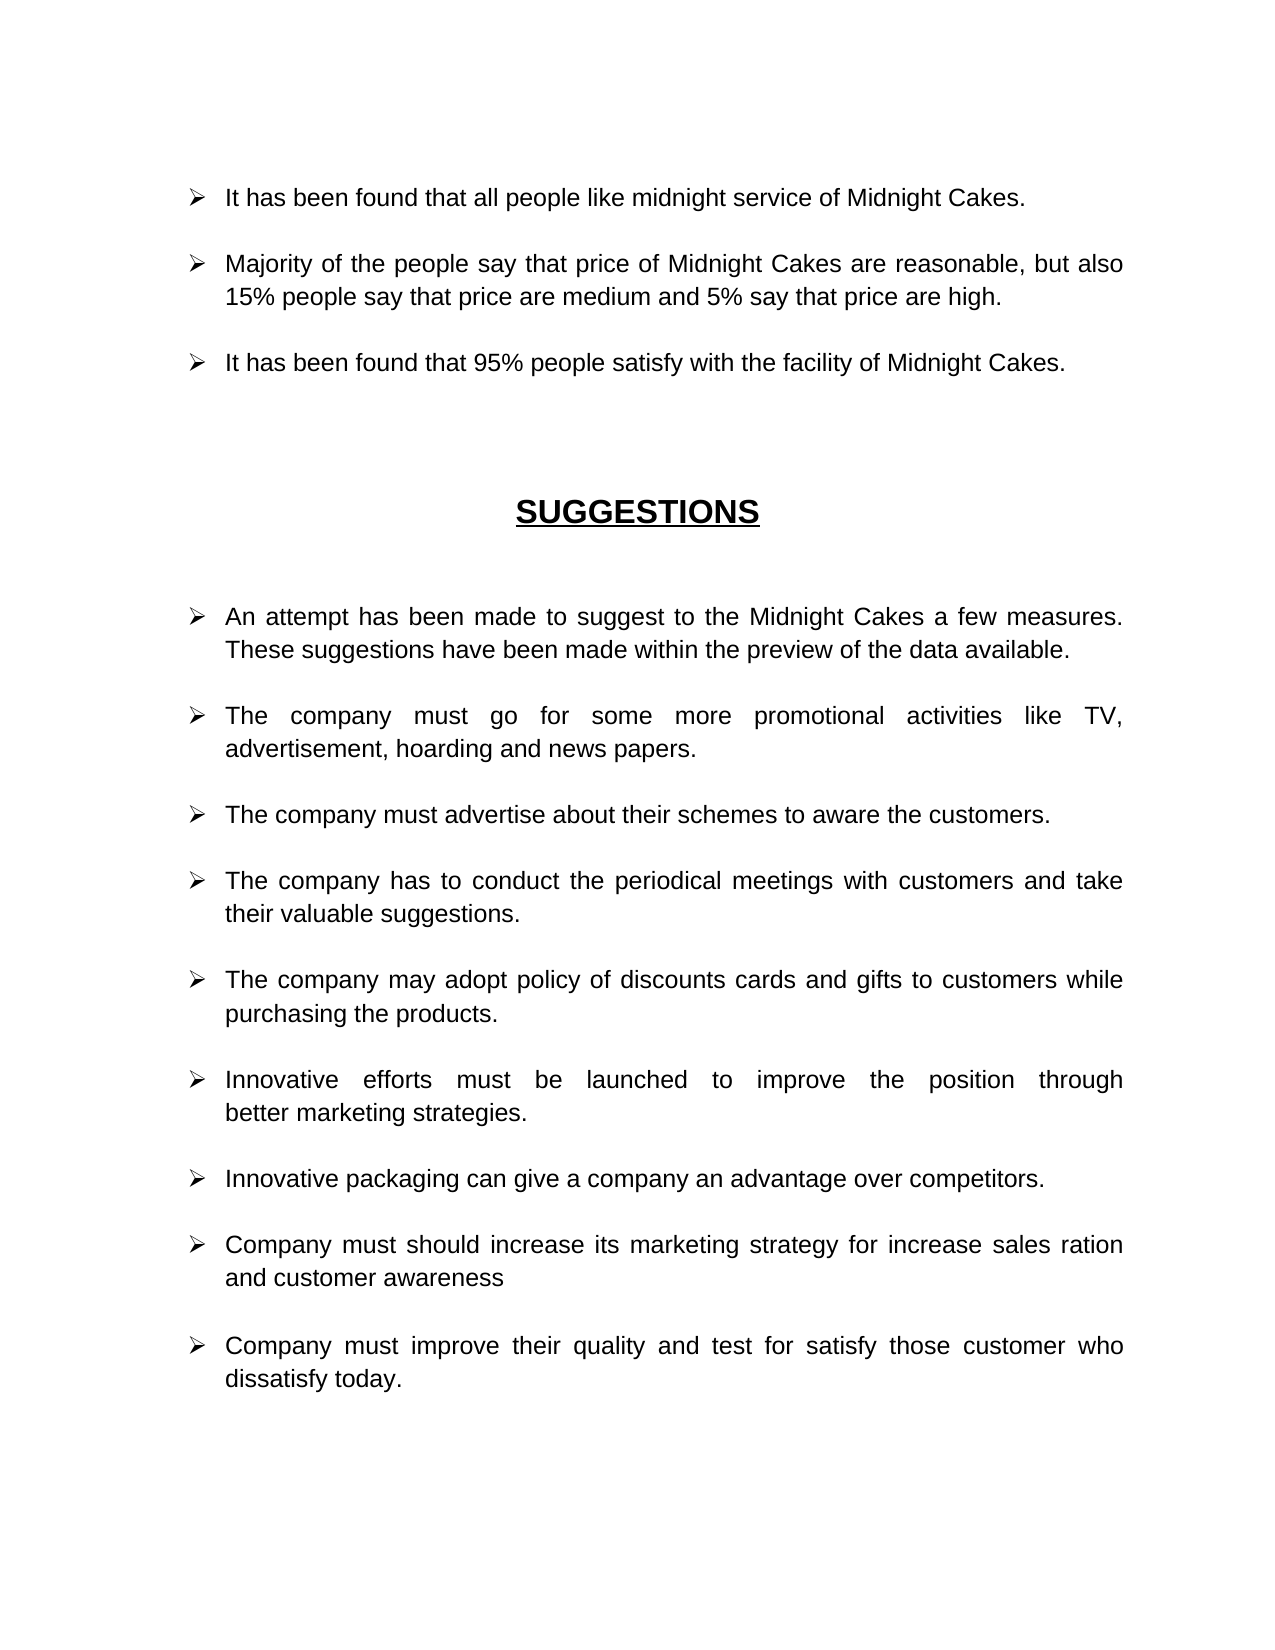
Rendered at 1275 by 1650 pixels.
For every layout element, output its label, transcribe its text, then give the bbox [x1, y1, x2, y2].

list An attempt has been made to suggest to the Midnight Cakes a few measures. These suggestions have been made within the preview of the data available. [187, 602, 1125, 664]
list It has been found that 95% people satisfy with the facility of Midnight Cakes. [187, 348, 1125, 377]
list Company must should increase its marketing strategy for increase sales ration and customer awareness [187, 1230, 1125, 1292]
list Company must improve their quality and test for satisfy those customer who dissatisfy today. [187, 1331, 1125, 1392]
list Innovative packaging can give a company an advantage over competitors. [187, 1164, 1125, 1193]
list The company may adopt policy of discounts cards and gifts to customers while purchasing the products. [187, 966, 1125, 1027]
list Innovative efforts must be launched to improve the position through better marketing strategies. [187, 1065, 1125, 1127]
list The company has to conduct the periodical meetings with customers and take their valuable suggestions. [187, 866, 1125, 928]
list The company must go for some more promotional activities like TV, advertisement, hoarding and news papers. [187, 701, 1125, 763]
list The company must advertise about their schemes to aware the customers. [187, 800, 1125, 829]
text SUGGESTIONS [150, 492, 1125, 530]
list It has been found that all people like midnight service of Midnight Cakes. [187, 183, 1125, 212]
list Majority of the people say that price of Midnight Cakes are reasonable, but also 15% people say that price are medium and 5% say that price are high. [187, 249, 1125, 311]
